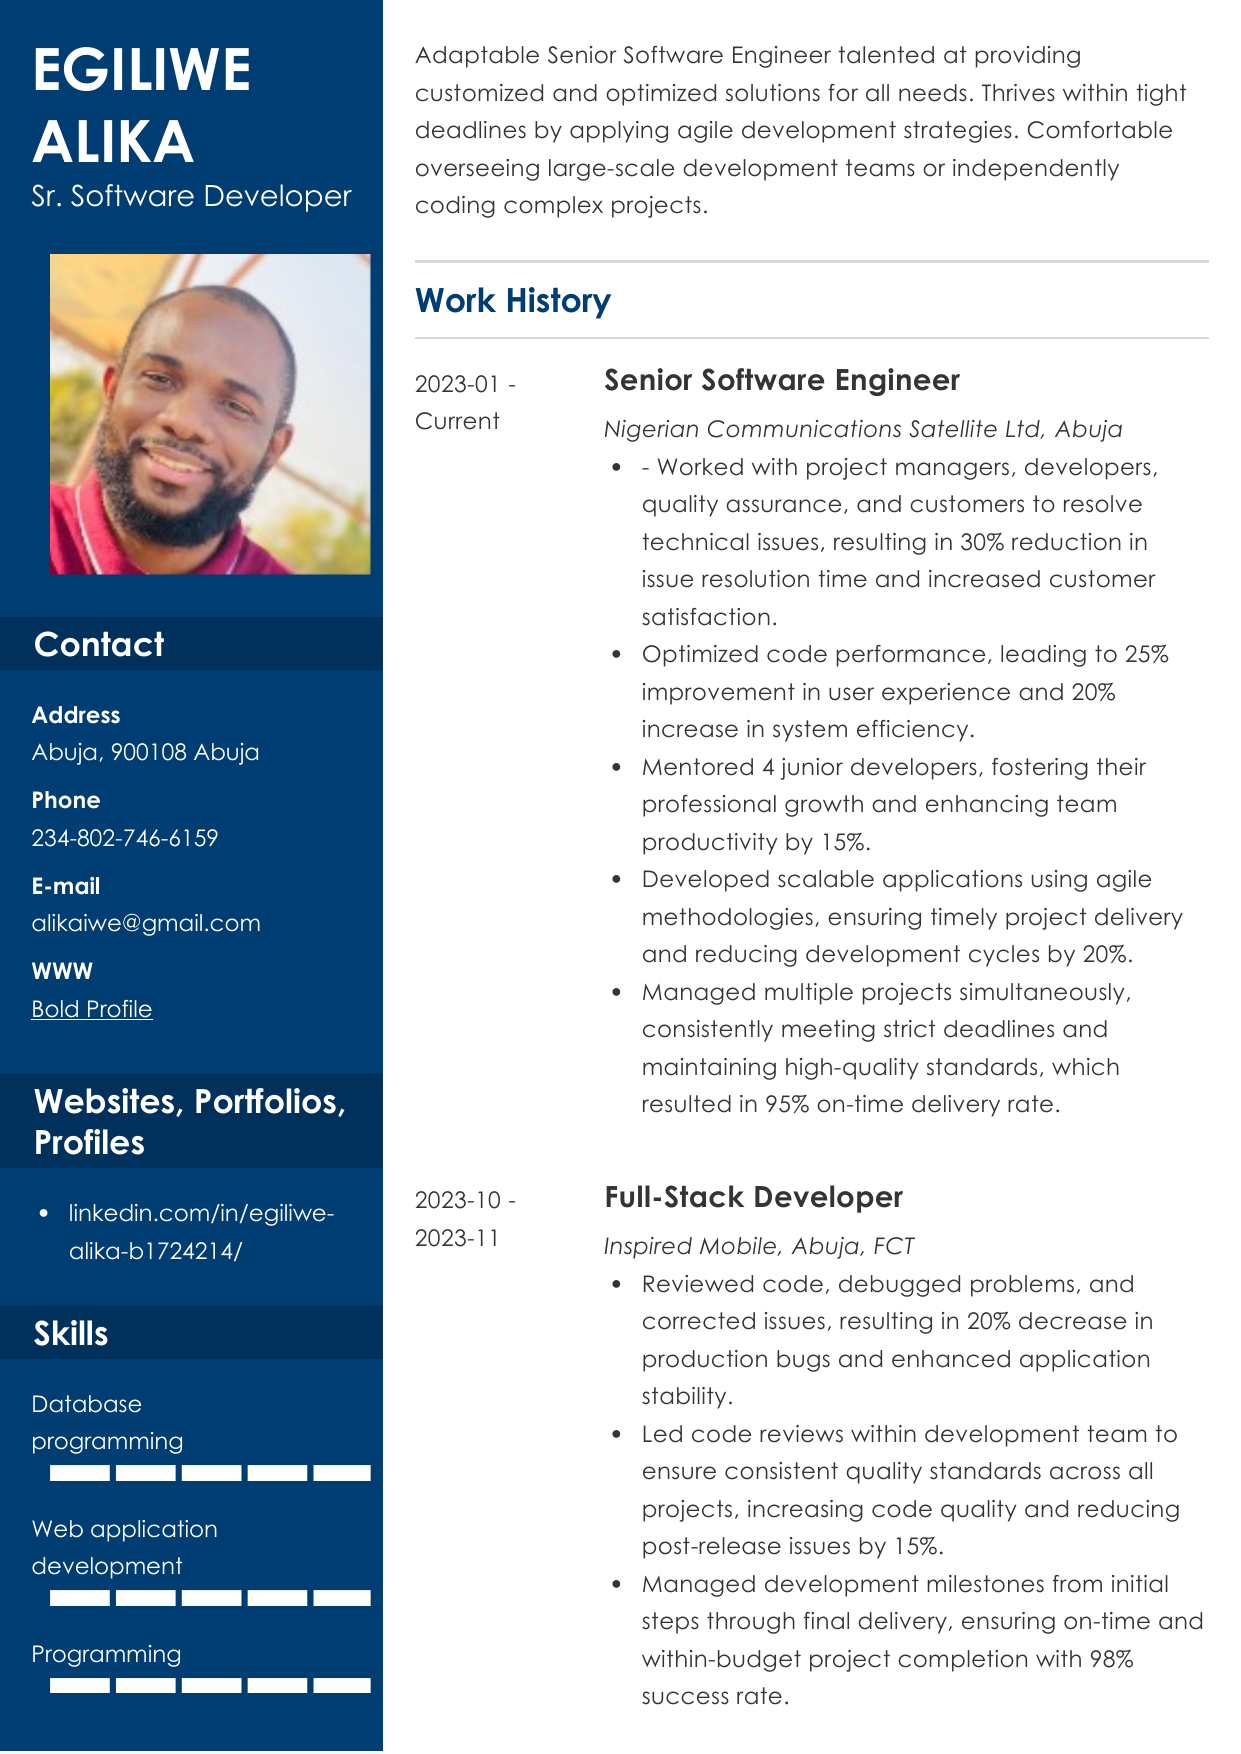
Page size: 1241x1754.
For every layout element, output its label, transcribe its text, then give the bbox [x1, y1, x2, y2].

picture [50, 254, 371, 575]
picture [50, 1678, 371, 1693]
picture [50, 1465, 371, 1481]
picture [50, 1590, 371, 1606]
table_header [383, 0, 1240, 1751]
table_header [0, 1359, 383, 1751]
